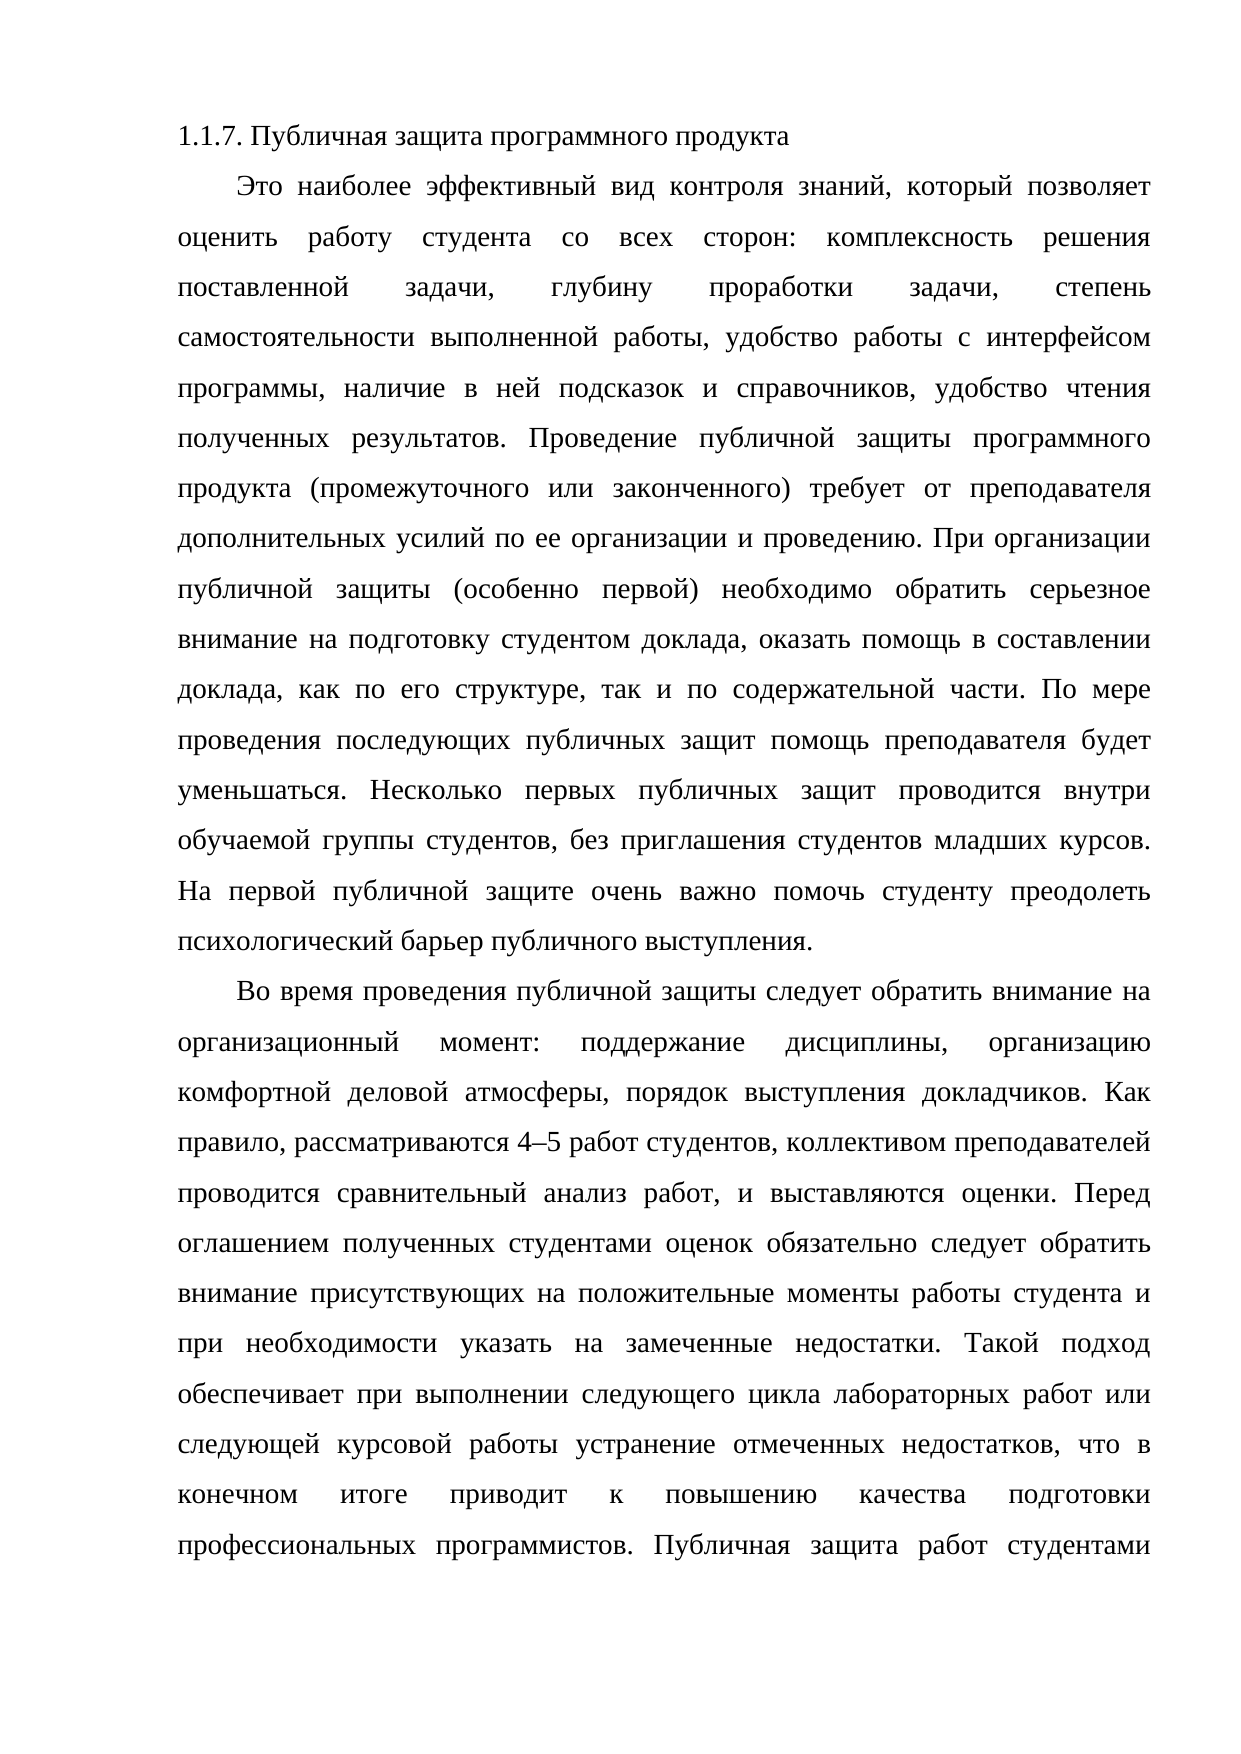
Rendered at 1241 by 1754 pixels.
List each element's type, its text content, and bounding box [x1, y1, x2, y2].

text Это наиболее эффективный вид контроля знаний, который позволяет оценить работу студента со всех сторон: комплексность решения поставленной задачи, глубину проработки задачи, степень самостоятельности выполненной работы, удобство работы с интерфейсом программы, наличие в ней подсказок и справочников, удобство чтения полученных результатов. Проведение публичной защиты программного продукта (промежуточного или законченного) требует от преподавателя дополнительных усилий по ее организации и проведению. При организации публичной защиты (особенно первой) необходимо обратить серьезное внимание на подготовку студентом доклада, оказать помощь в составлении доклада, как по его структуре, так и по содержательной части. По мере проведения последующих публичных защит помощь преподавателя будет уменьшаться. Несколько первых публичных защит проводится внутри обучаемой группы студентов, без приглашения студентов младших курсов. На первой публичной защите очень важно помочь студенту преодолеть психологический барьер публичного выступления. [177, 168, 1152, 957]
subtitle Публичная защита программного продукта [177, 118, 1152, 152]
